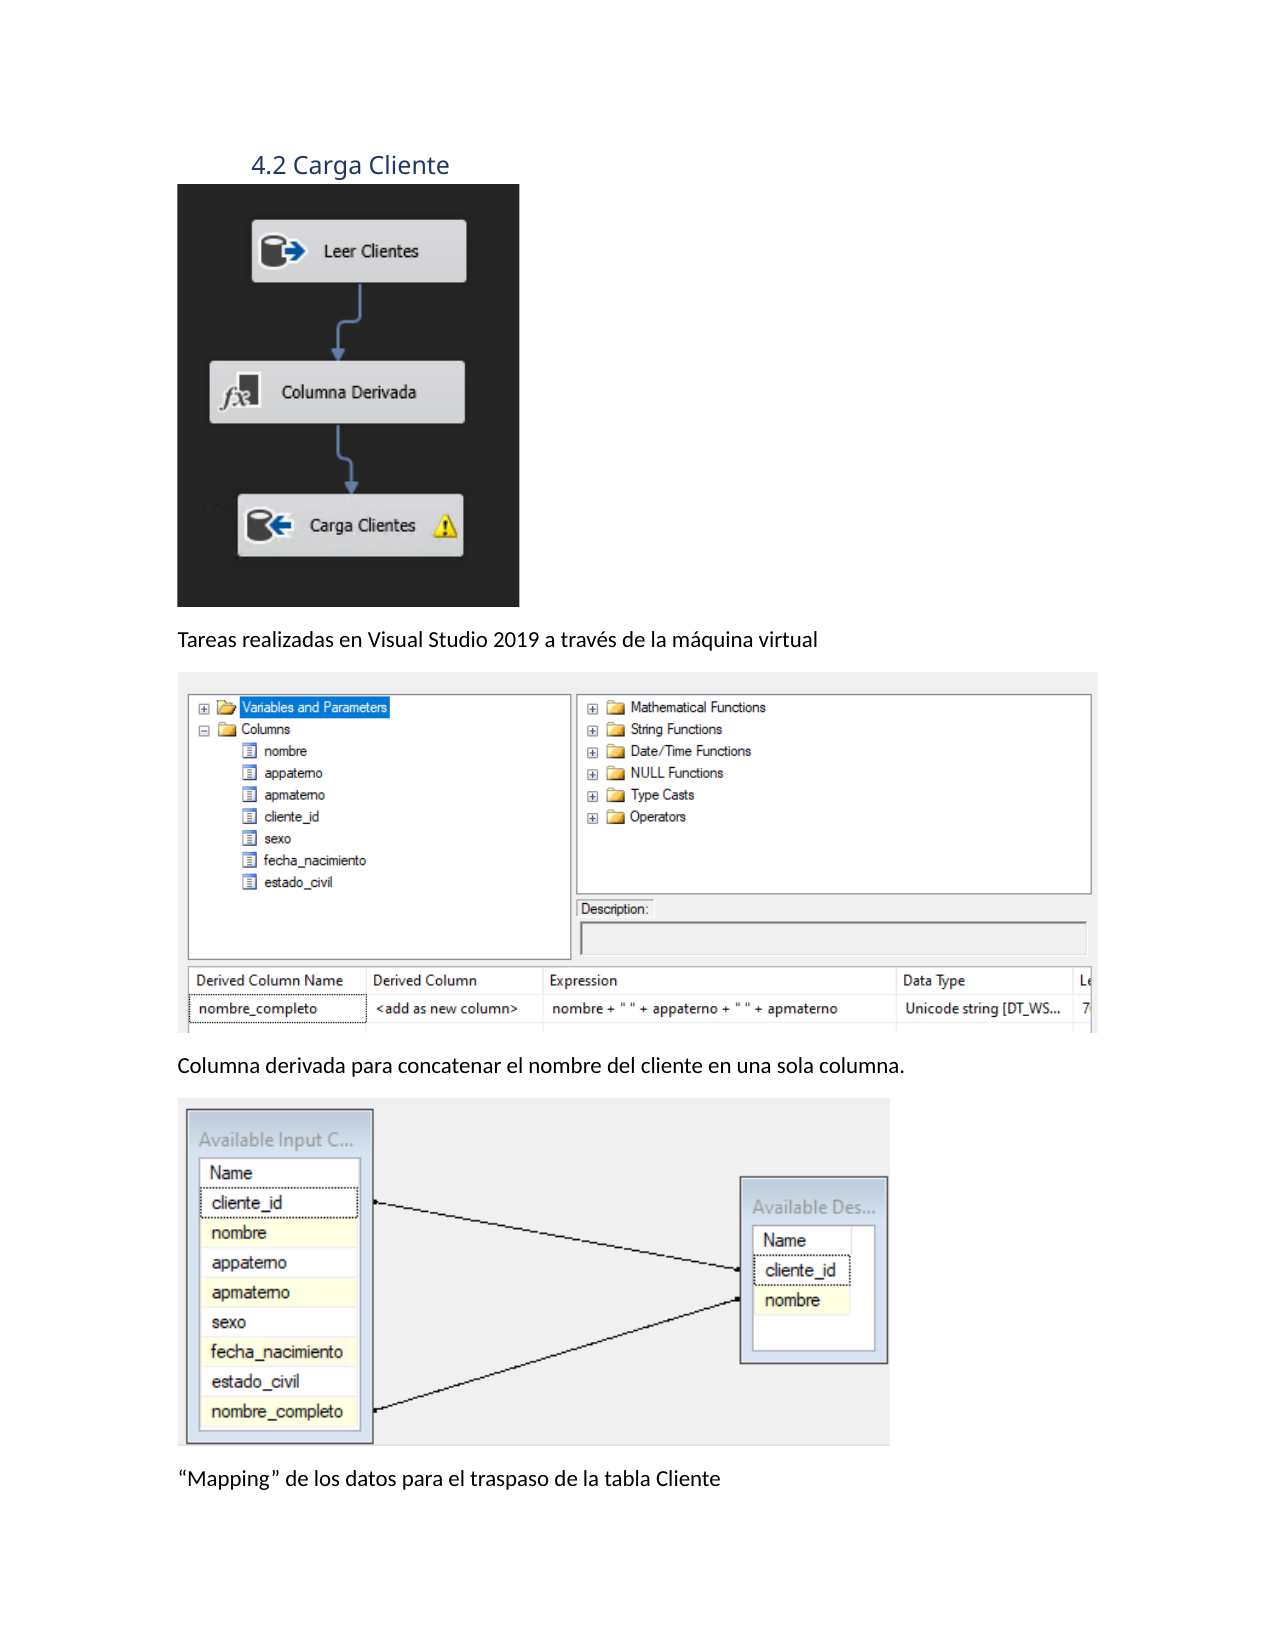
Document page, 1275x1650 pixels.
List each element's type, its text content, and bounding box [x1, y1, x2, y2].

picture [177, 1098, 890, 1446]
text “Mapping” de los datos para el traspaso de la tabla Cliente [177, 1464, 1098, 1492]
subtitle 4.2 Carga Cliente [177, 148, 1098, 182]
text Columna derivada para concatenar el nombre del cliente en una sola columna. [177, 1051, 1098, 1079]
text Tareas realizadas en Visual Studio 2019 a través de la máquina virtual [177, 625, 1098, 653]
picture [177, 672, 1098, 1033]
picture [177, 184, 520, 607]
